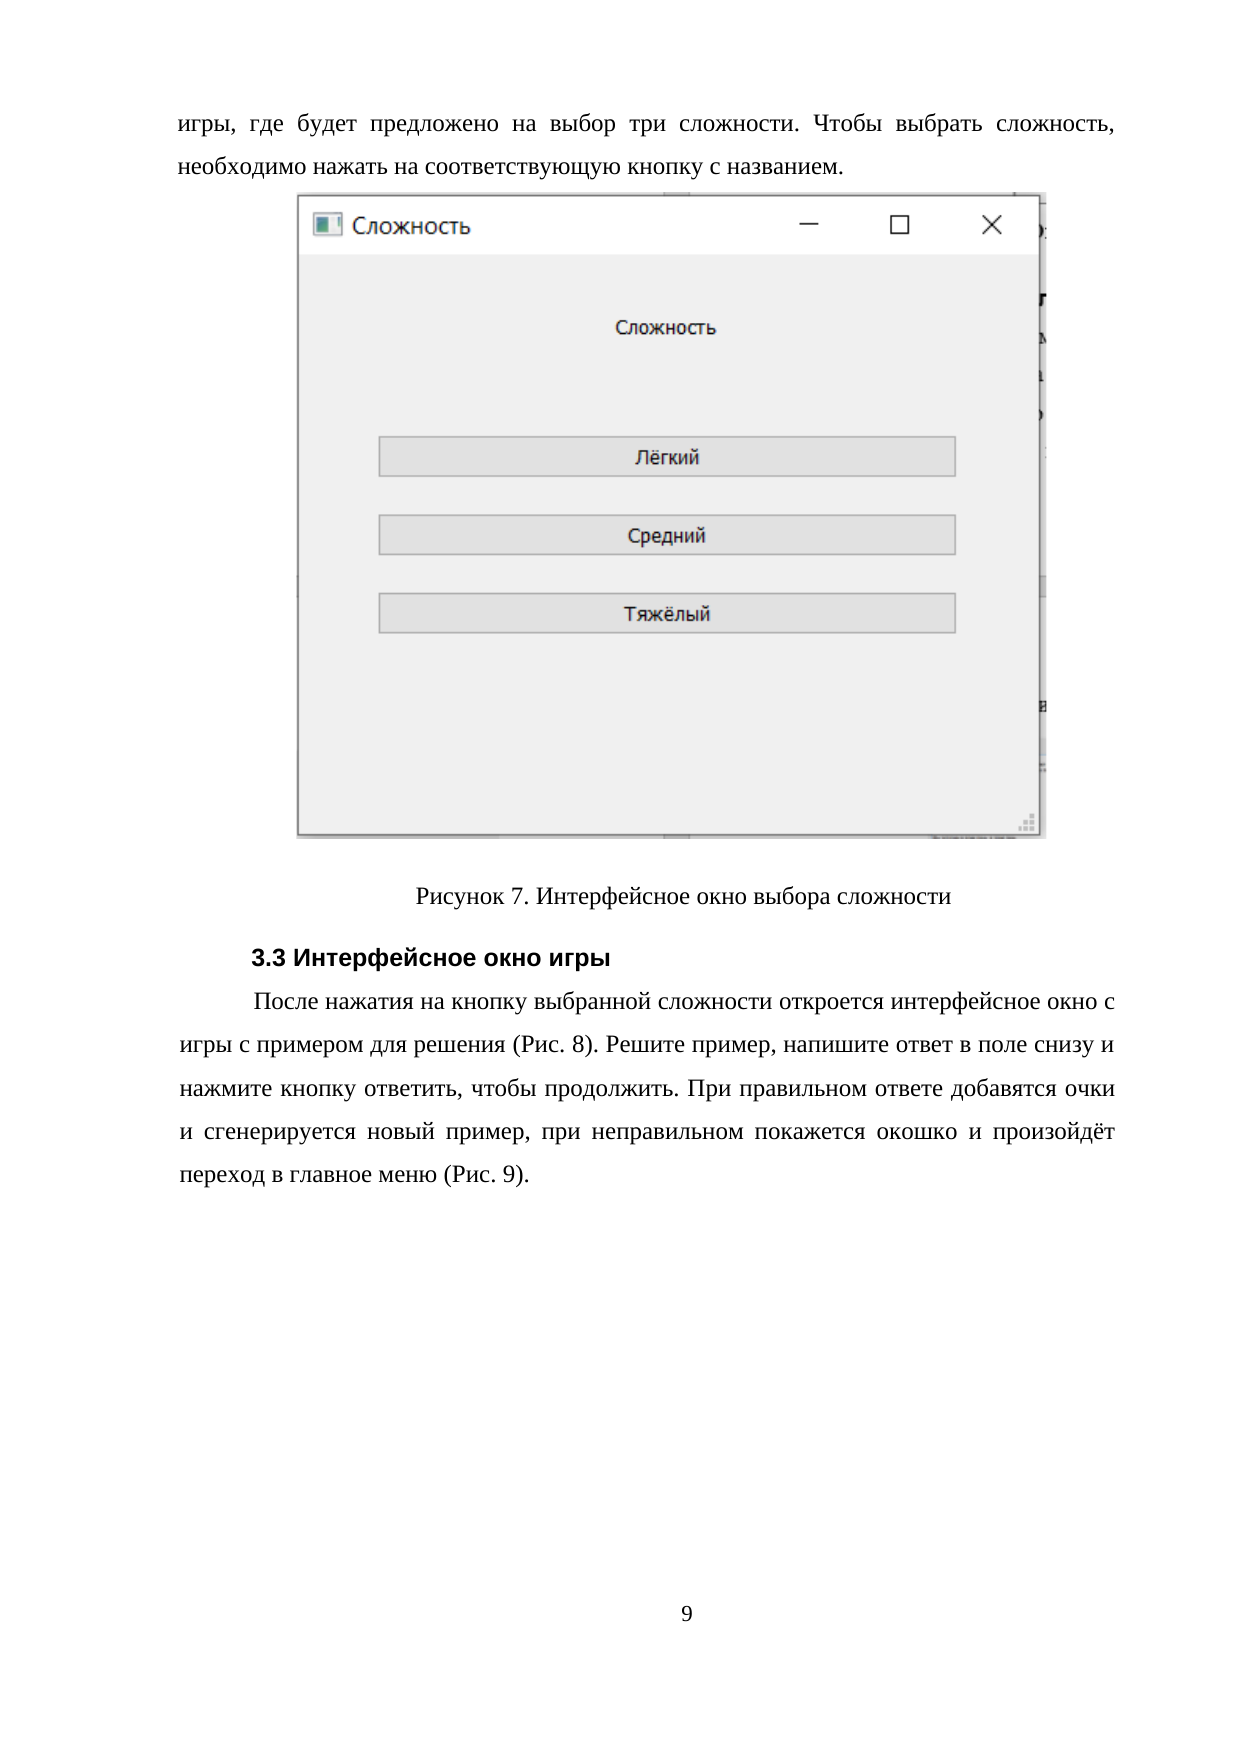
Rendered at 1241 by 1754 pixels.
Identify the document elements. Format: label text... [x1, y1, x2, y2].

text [177, 108, 1116, 180]
picture [296, 192, 1047, 839]
subtitle Интерфейсное окно игры [251, 943, 1116, 972]
text После нажатия на кнопку выбранной сложности откроется интерфейсное окно с игры с примером для решения (Рис. 8). Решите пример, напишите ответ в поле снизу и нажмите кнопку ответить, чтобы продолжить. При правильном ответе добавятся очки и сгенерируется новый пример, при неправильном покажется окошко и произойдёт переход в главное меню (Рис. 9). [179, 986, 1116, 1188]
